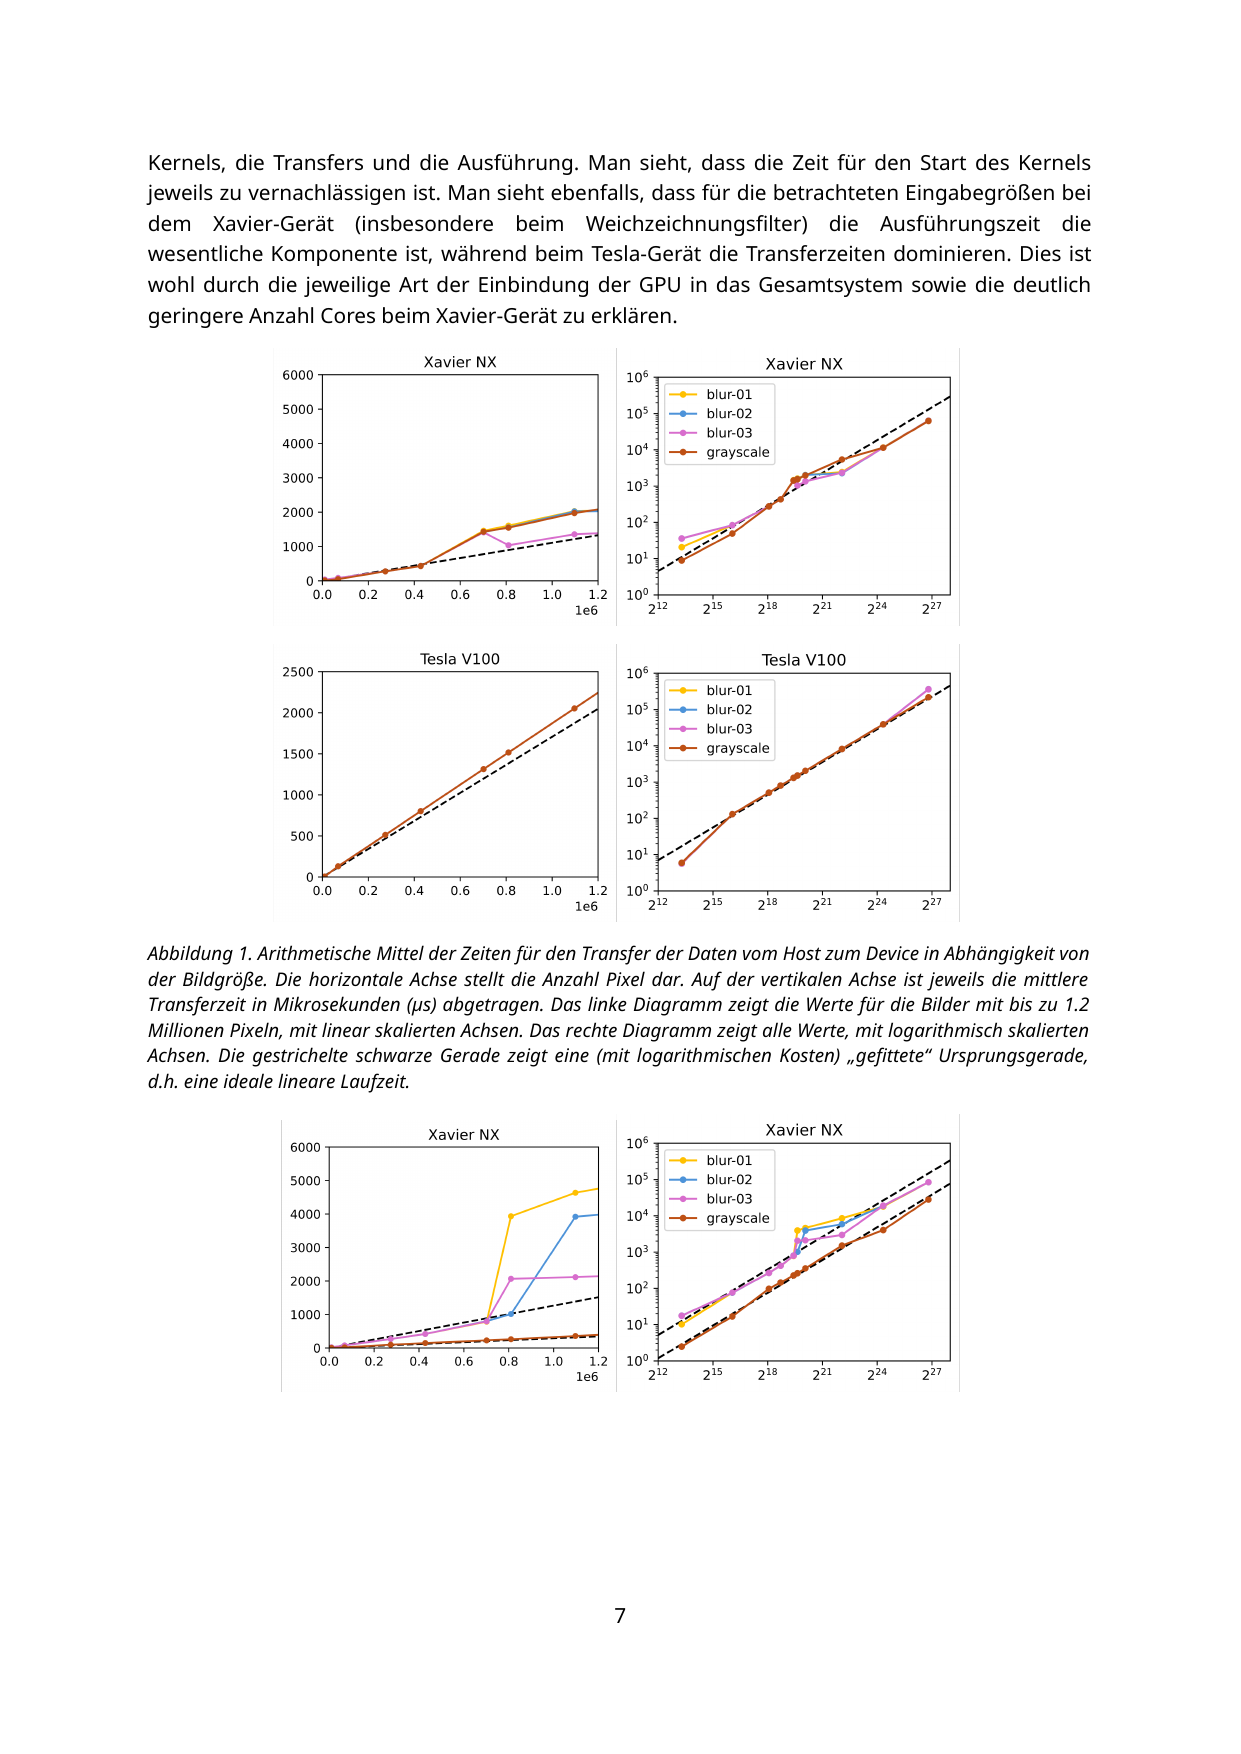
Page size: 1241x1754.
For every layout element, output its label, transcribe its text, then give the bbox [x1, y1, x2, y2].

text Abbildung 1. Arithmetische Mittel der Zeiten für den Transfer der Daten vom Host zum Device in Abhängigkeit von der Bildgröße. Die horizontale Achse stellt die Anzahl Pixel dar. Auf der vertikalen Achse ist jeweils die mittlere Transferzeit in Mikrosekunden (µs) abgetragen. Das linke Diagramm zeigt die Werte für die Bilder mit bis zu 1.2 Millionen Pixeln, mit linear skalierten Achsen. Das rechte Diagramm zeigt alle Werte, mit logarithmisch skalierten Achsen. Die gestrichelte schwarze Gerade zeigt eine (mit logarithmischen Kosten) „gefittete“ Ursprungsgerade, d.h. eine ideale lineare Laufzeit. [148, 941, 1093, 1094]
picture [273, 348, 960, 626]
picture [281, 1114, 960, 1392]
picture [273, 644, 960, 922]
